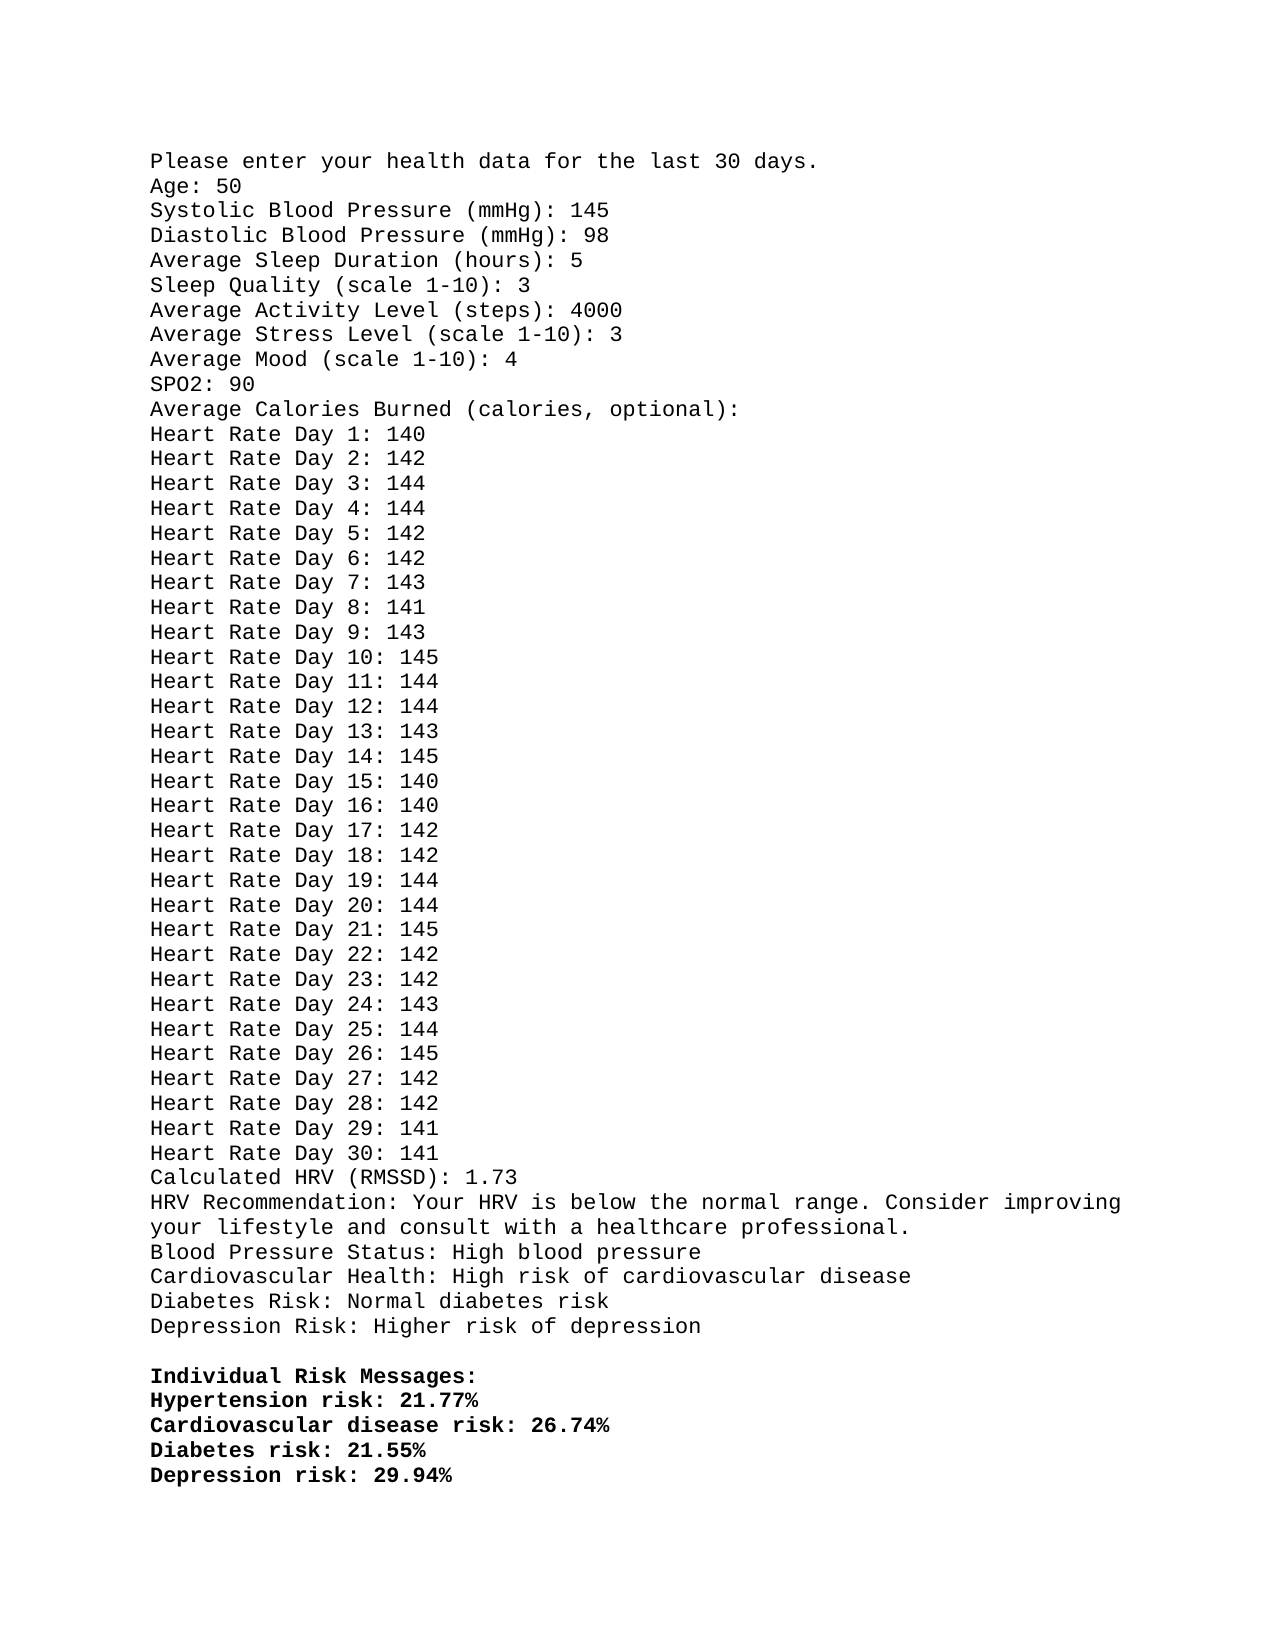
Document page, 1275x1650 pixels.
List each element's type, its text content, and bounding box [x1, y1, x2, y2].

text Diabetes Risk: Normal diabetes risk [150, 1290, 1125, 1315]
text Heart Rate Day 19: 144 [150, 869, 1125, 894]
text Cardiovascular Health: High risk of cardiovascular disease [150, 1266, 1125, 1290]
text Heart Rate Day 28: 142 [150, 1092, 1125, 1117]
text Heart Rate Day 17: 142 [150, 819, 1125, 844]
text Average Mood (scale 1-10): 4 [150, 348, 1125, 373]
text Sleep Quality (scale 1-10): 3 [150, 274, 1125, 299]
text Heart Rate Day 16: 140 [150, 794, 1125, 819]
text Heart Rate Day 25: 144 [150, 1018, 1125, 1042]
text Heart Rate Day 1: 140 [150, 423, 1125, 447]
text Heart Rate Day 13: 143 [150, 720, 1125, 745]
text Average Stress Level (scale 1-10): 3 [150, 323, 1125, 348]
text Depression risk: 29.94% [150, 1464, 1125, 1489]
text Heart Rate Day 5: 142 [150, 522, 1125, 547]
text Average Activity Level (steps): 4000 [150, 299, 1125, 323]
text Diastolic Blood Pressure (mmHg): 98 [150, 224, 1125, 249]
text Average Calories Burned (calories, optional): [150, 398, 1125, 423]
text Blood Pressure Status: High blood pressure [150, 1241, 1125, 1266]
text Heart Rate Day 10: 145 [150, 646, 1125, 671]
text Heart Rate Day 23: 142 [150, 968, 1125, 993]
text Average Sleep Duration (hours): 5 [150, 249, 1125, 274]
text Heart Rate Day 21: 145 [150, 918, 1125, 943]
text Heart Rate Day 4: 144 [150, 497, 1125, 522]
text Heart Rate Day 20: 144 [150, 894, 1125, 918]
text Heart Rate Day 9: 143 [150, 621, 1125, 646]
text Diabetes risk: 21.55% [150, 1439, 1125, 1464]
text Heart Rate Day 15: 140 [150, 770, 1125, 794]
text Age: 50 [150, 175, 1125, 199]
text Heart Rate Day 11: 144 [150, 671, 1125, 695]
text Heart Rate Day 6: 142 [150, 547, 1125, 571]
text Heart Rate Day 14: 145 [150, 745, 1125, 770]
text Heart Rate Day 29: 141 [150, 1117, 1125, 1142]
text Heart Rate Day 3: 144 [150, 472, 1125, 497]
text Individual Risk Messages: [150, 1365, 1125, 1389]
text Heart Rate Day 26: 145 [150, 1042, 1125, 1067]
text Heart Rate Day 24: 143 [150, 993, 1125, 1018]
text Please enter your health data for the last 30 days. [150, 150, 1125, 175]
text Depression Risk: Higher risk of depression [150, 1315, 1125, 1340]
text Heart Rate Day 27: 142 [150, 1067, 1125, 1092]
text Heart Rate Day 22: 142 [150, 943, 1125, 968]
text Heart Rate Day 2: 142 [150, 447, 1125, 472]
text Systolic Blood Pressure (mmHg): 145 [150, 199, 1125, 224]
text Heart Rate Day 18: 142 [150, 844, 1125, 869]
text Heart Rate Day 30: 141 [150, 1142, 1125, 1166]
text Cardiovascular disease risk: 26.74% [150, 1414, 1125, 1439]
text Calculated HRV (RMSSD): 1.73 [150, 1166, 1125, 1191]
text Heart Rate Day 12: 144 [150, 695, 1125, 720]
text Hypertension risk: 21.77% [150, 1389, 1125, 1414]
text Heart Rate Day 7: 143 [150, 571, 1125, 596]
text SPO2: 90 [150, 373, 1125, 398]
text Heart Rate Day 8: 141 [150, 596, 1125, 621]
text HRV Recommendation: Your HRV is below the normal range. Consider improving your lifestyle and consult with a healthcare professional. [150, 1191, 1125, 1241]
